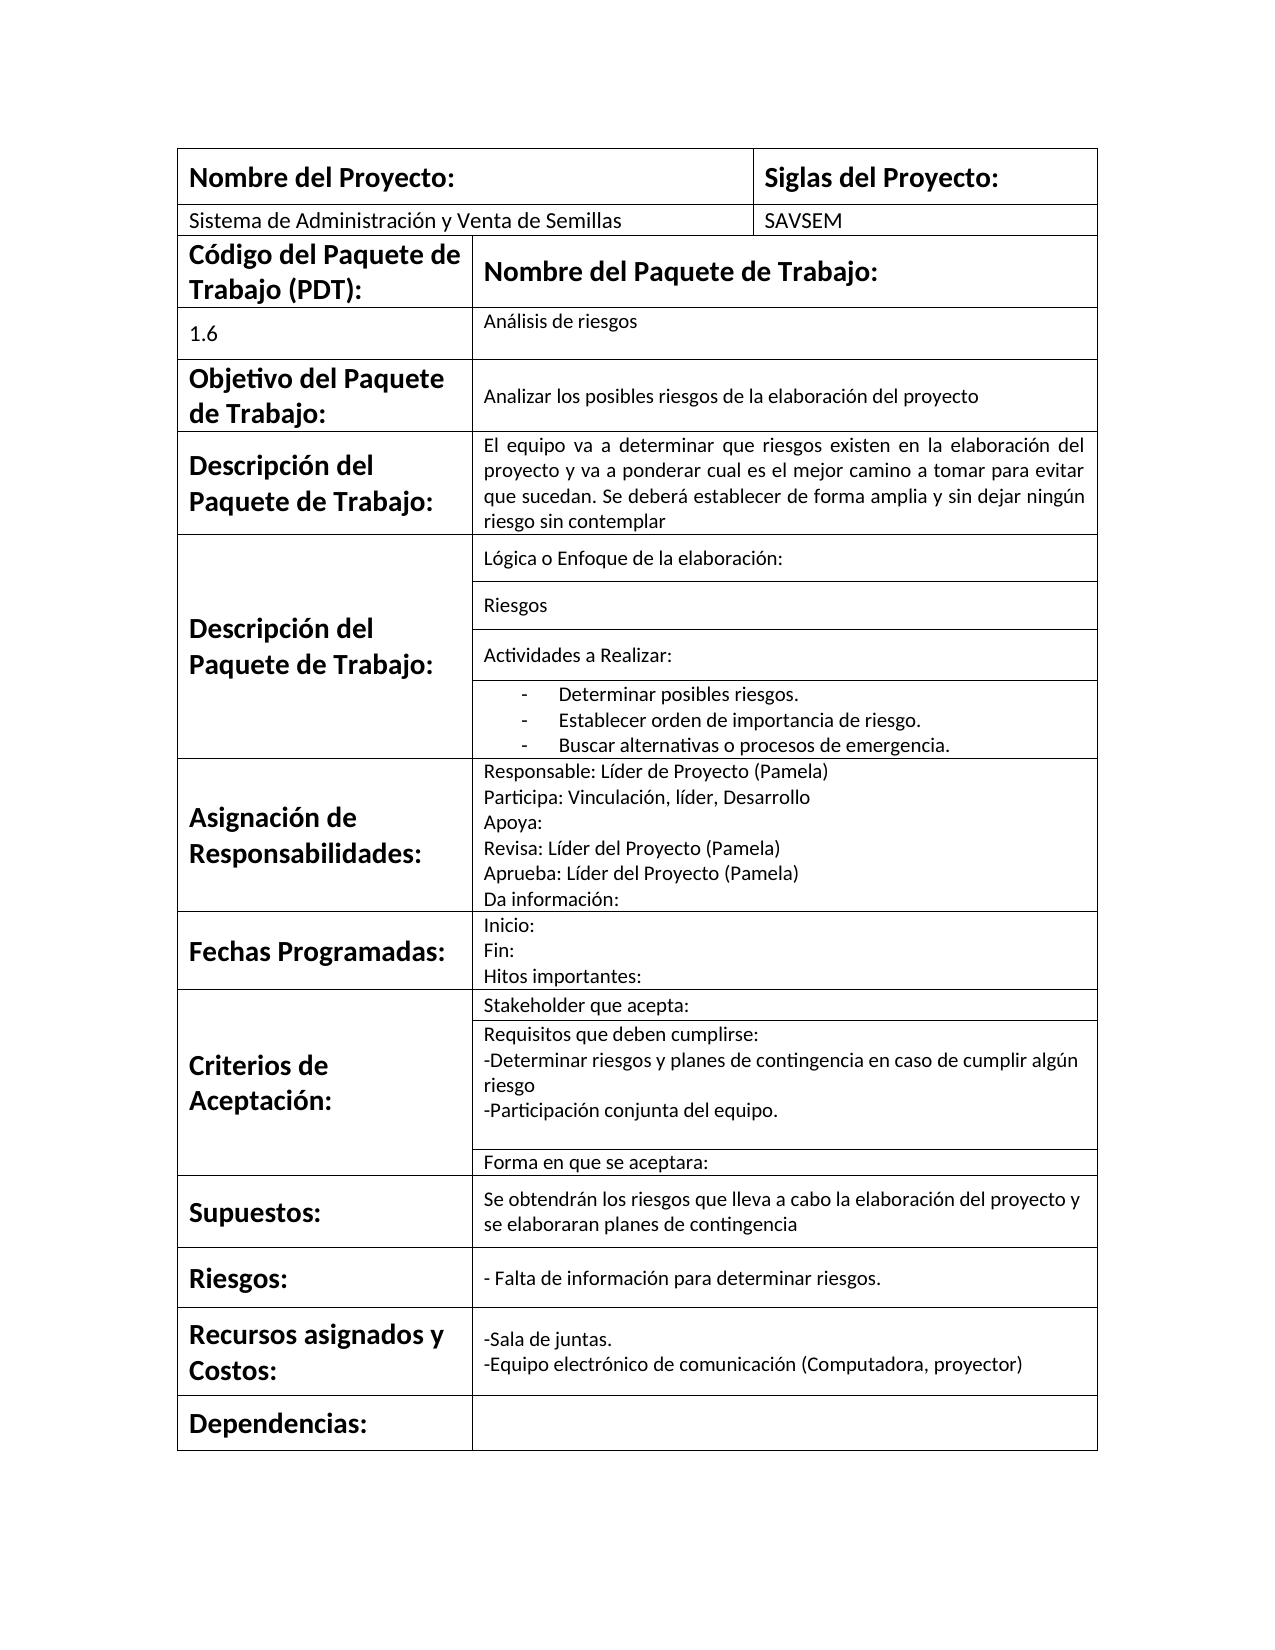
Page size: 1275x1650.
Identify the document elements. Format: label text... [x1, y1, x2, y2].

table_cell Determinar posibles riesgos. Establecer orden de importancia de riesgo. Buscar alternativas o procesos de emergencia. [473, 681, 1097, 758]
table_cell Lógica o Enfoque de la elaboración: [473, 535, 1097, 581]
table_cell Asignación de Responsabilidades: [178, 759, 472, 911]
table_cell Requisitos que deben cumplirse: -Determinar riesgos y planes de contingencia en caso de cumplir algún riesgo -Participación conjunta del equipo. [473, 1021, 1097, 1148]
table_cell Stakeholder que acepta: [473, 990, 1097, 1020]
table_cell Responsable: Líder de Proyecto (Pamela) Participa: Vinculación, líder, Desarrollo Apoya: Revisa: Líder del Proyecto (Pamela) Aprueba: Líder del Proyecto (Pamela) Da información: [473, 759, 1097, 911]
table_cell - Falta de información para determinar riesgos. [473, 1248, 1097, 1307]
table_cell Analizar los posibles riesgos de la elaboración del proyecto [473, 360, 1097, 431]
table_cell Análisis de riesgos [473, 308, 1097, 359]
table_cell Se obtendrán los riesgos que lleva a cabo la elaboración del proyecto y se elaboraran planes de contingencia [473, 1176, 1097, 1247]
table_header Siglas del Proyecto: [754, 149, 1097, 204]
table_cell Dependencias: [178, 1396, 472, 1450]
table_cell SAVSEM [754, 205, 1097, 235]
table_cell Supuestos: [178, 1176, 472, 1247]
table_cell Actividades a Realizar: [473, 630, 1097, 680]
table_cell Riesgos: [178, 1248, 472, 1307]
table_cell -Sala de juntas. -Equipo electrónico de comunicación (Computadora, proyector) [473, 1308, 1097, 1395]
table_cell 1.6 [178, 308, 472, 359]
table_cell Criterios de Aceptación: [178, 990, 472, 1175]
table_cell Recursos asignados y Costos: [178, 1308, 472, 1395]
table_cell Fechas Programadas: [178, 912, 472, 988]
table_cell Inicio: Fin: Hitos importantes: [473, 912, 1097, 988]
table_cell Nombre del Paquete de Trabajo: [473, 236, 1097, 307]
table_cell Sistema de Administración y Venta de Semillas [178, 205, 753, 235]
table_cell El equipo va a determinar que riesgos existen en la elaboración del proyecto y va a ponderar cual es el mejor camino a tomar para evitar que sucedan. Se deberá establecer de forma amplia y sin dejar ningún riesgo sin contemplar [473, 432, 1097, 534]
table_cell Descripción del Paquete de Trabajo: [178, 535, 472, 758]
table_cell Riesgos [473, 582, 1097, 629]
table_cell Forma en que se aceptara: [473, 1150, 1097, 1175]
table_cell Descripción del Paquete de Trabajo: [178, 432, 472, 534]
table_cell Código del Paquete de Trabajo (PDT): [178, 236, 472, 307]
table_header Nombre del Proyecto: [178, 149, 753, 204]
table_cell Objetivo del Paquete de Trabajo: [178, 360, 472, 431]
table_cell [473, 1396, 1097, 1450]
